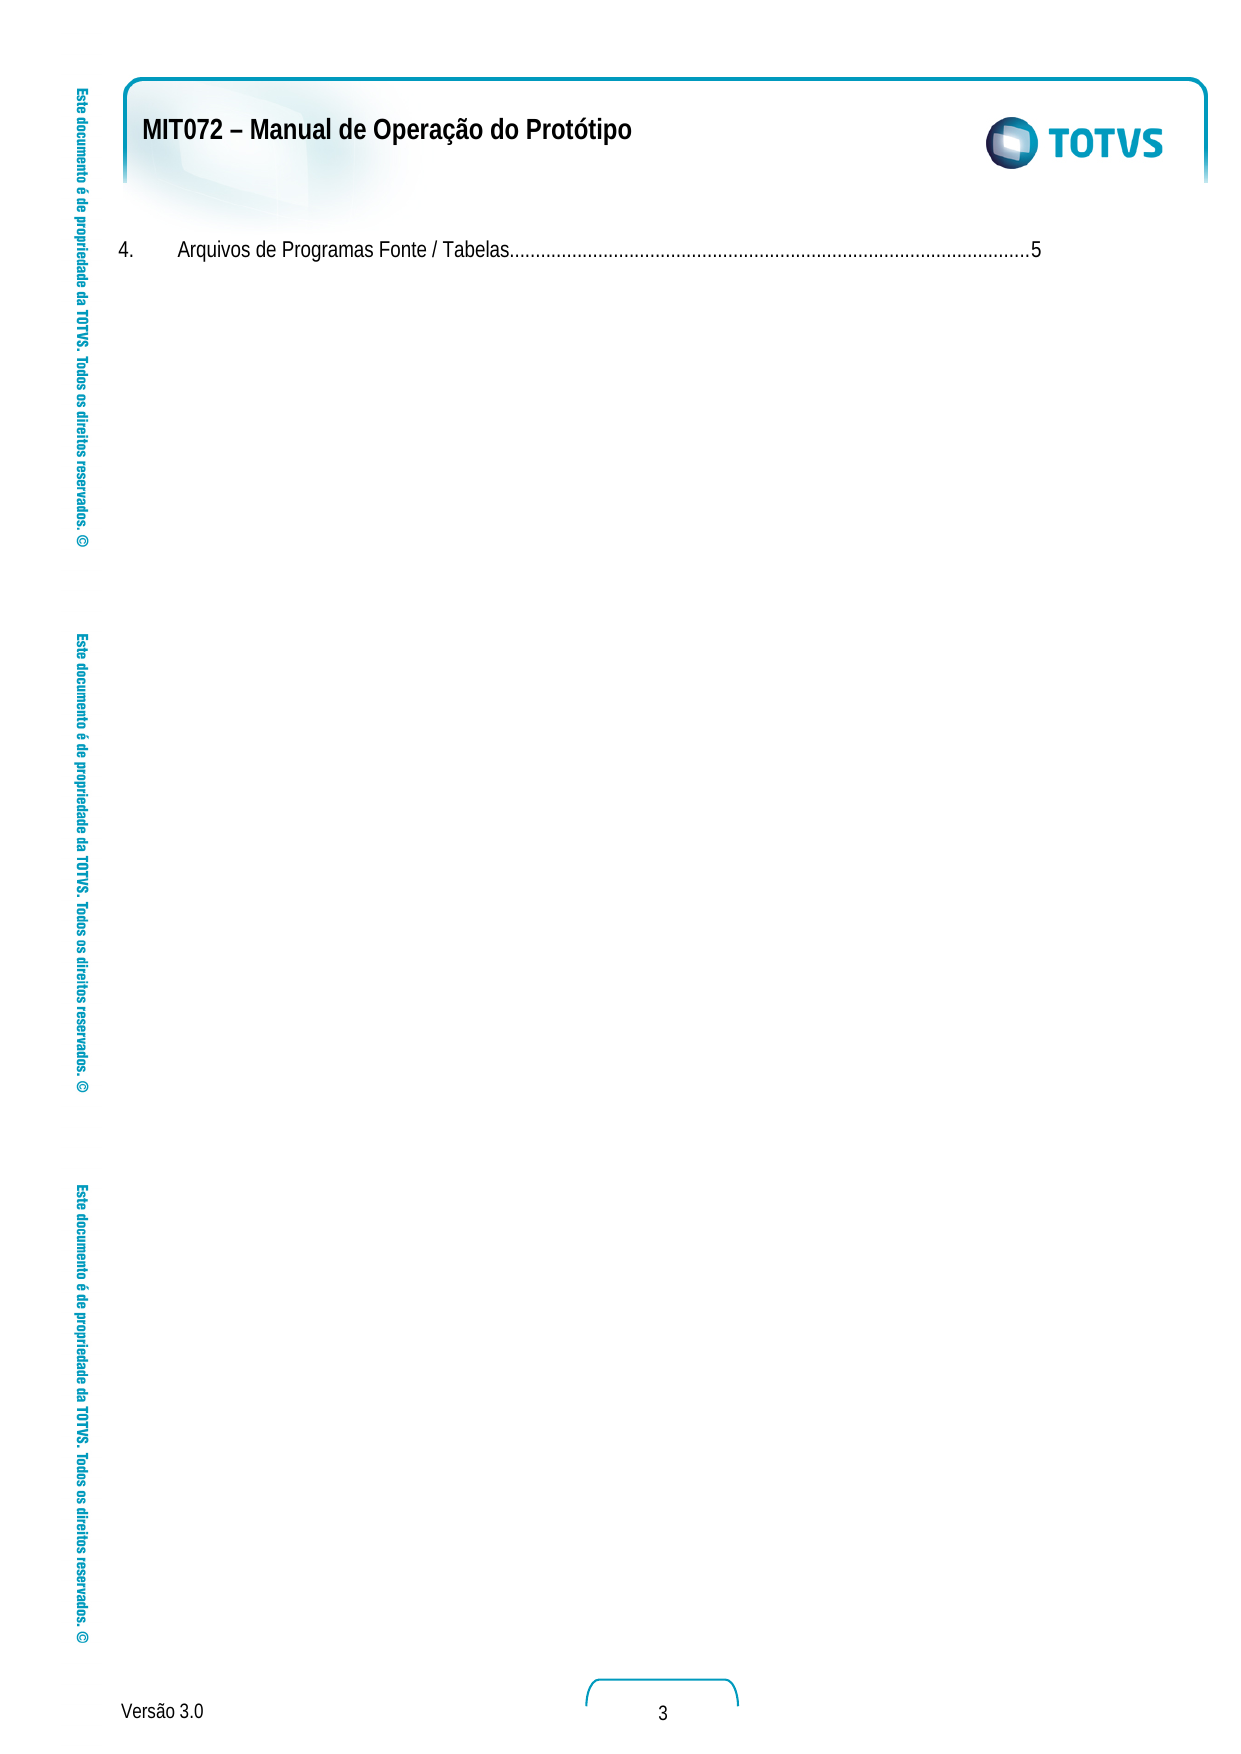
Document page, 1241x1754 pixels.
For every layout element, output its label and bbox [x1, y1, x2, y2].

picture [120, 73, 1212, 258]
picture [120, 244, 125, 252]
picture [61, 14, 103, 1746]
